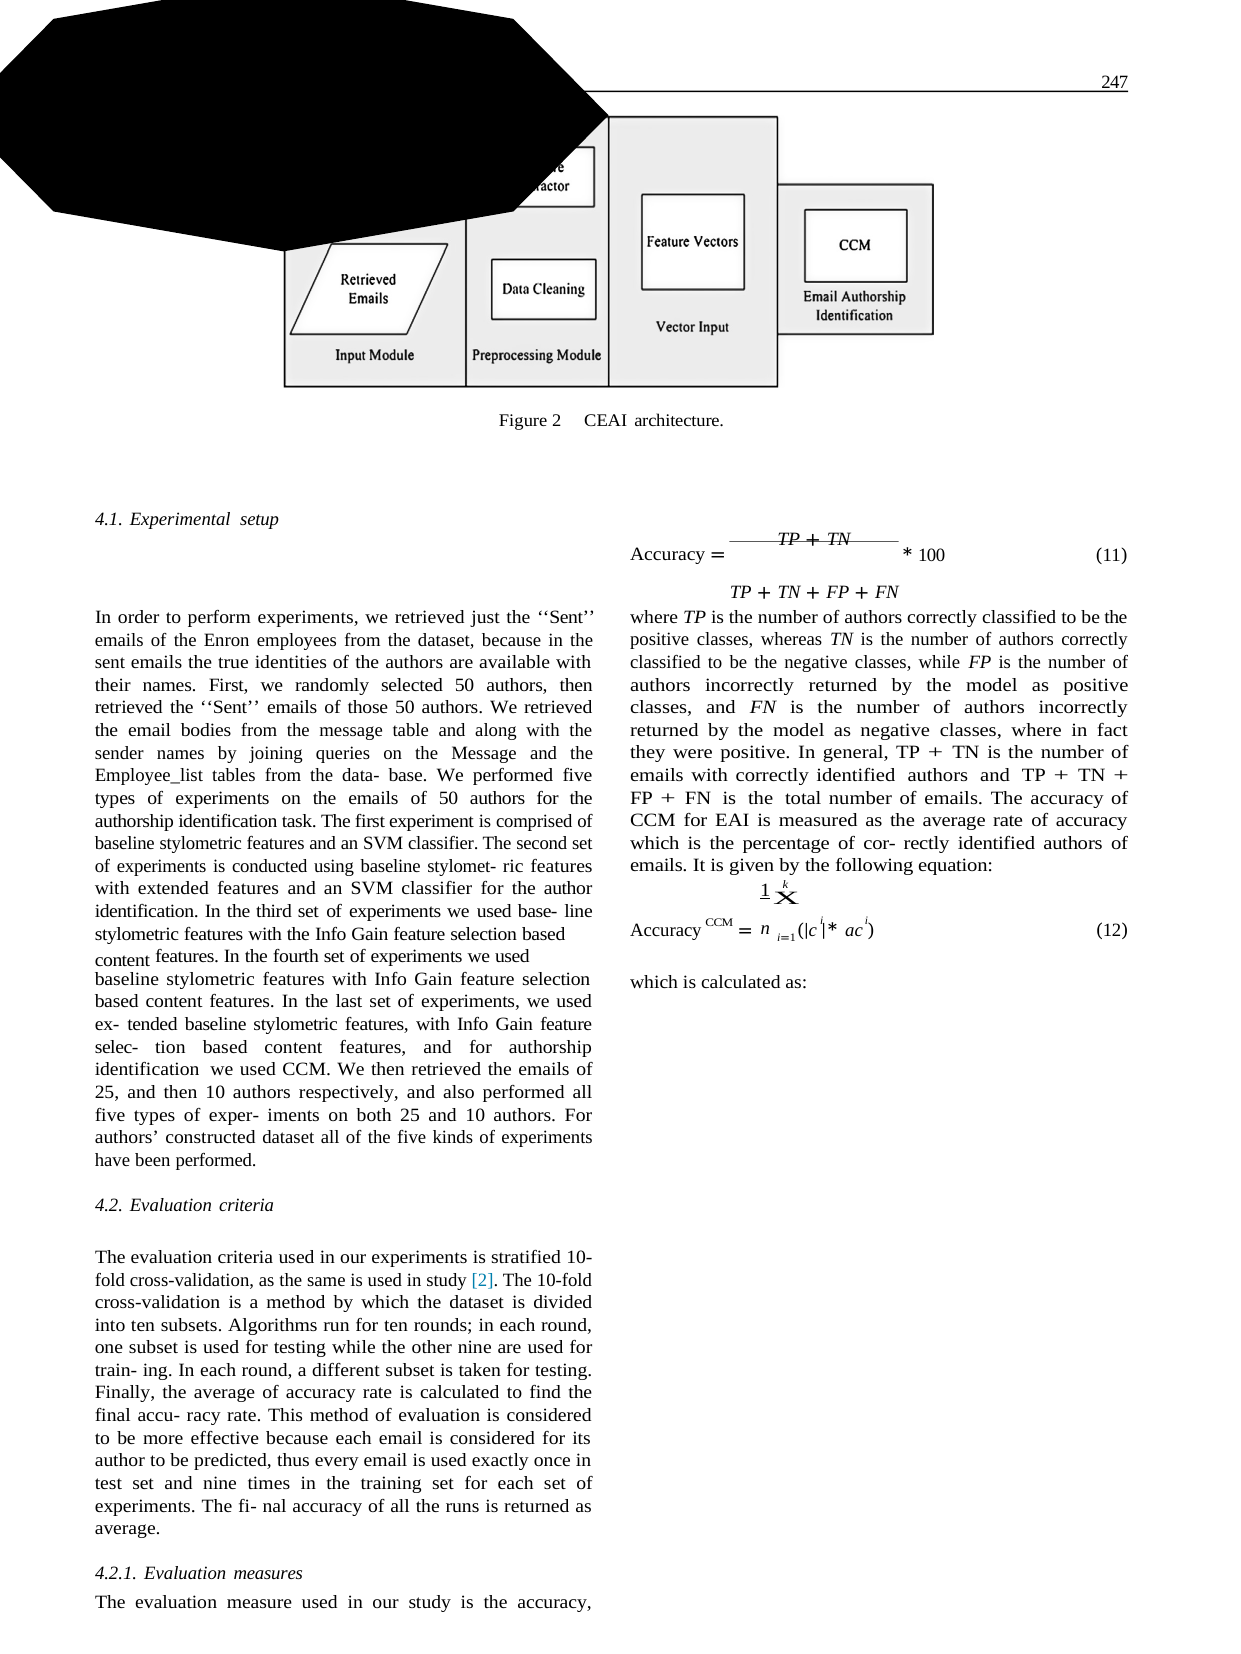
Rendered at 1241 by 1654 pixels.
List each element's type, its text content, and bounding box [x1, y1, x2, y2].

list Evaluation criteria [95, 1194, 597, 1216]
text positive classes, whereas TN is the number of authors correctly classified to be the negative classes, while FP is the number of authors incorrectly returned by the model as positive classes, and FN is the number of authors incorrectly returned by the model as negative classes, where in fact they were positive. In general, TP + TN is the number of emails with correctly identified authors and TP + TN + FP + FN is the total number of emails. The accuracy of CCM for EAI is measured as the average rate of accuracy which is the percentage of cor- rectly identified authors of emails. It is given by the following equation: [630, 628, 1128, 876]
text The evaluation criteria used in our experiments is stratified 10- fold cross-validation, as the same is used in study [2]. The 10-fold cross-validation is a method by which the dataset is divided into ten subsets. Algorithms run for ten rounds; in each round, one subset is used for testing while the other nine are used for train- ing. In each round, a different subset is taken for testing. Finally, the average of accuracy rate is calculated to find the final accu- racy rate. This method of evaluation is considered to be more effective because each email is considered for its author to be predicted, thus every email is used exactly once in test set and nine times in the training set for each set of experiments. The fi- nal accuracy of all the runs is returned as average. [94, 1246, 593, 1539]
text In order to perform experiments, we retrieved just the ‘‘Sent’’ [95, 608, 597, 627]
text where TP is the number of authors correctly classified to be the [630, 608, 1157, 627]
picture [283, 115, 934, 388]
text Figure 2 CEAI architecture. [83, 410, 1139, 430]
text CEAI: CCM-based email authorship identification model 247 [94, 71, 1157, 93]
list Experimental setup [95, 508, 285, 529]
text Accuracy = (|c |* ac ) (12) [630, 889, 1157, 948]
text The evaluation measure used in our study is the accuracy, which is calculated as: [630, 971, 1153, 992]
text * 100 (11) [903, 508, 1157, 574]
text baseline stylometric features with Info Gain feature selection [94, 971, 597, 989]
text The evaluation measure used in our study is the accuracy, which is calculated as: [94, 1591, 593, 1613]
text TP + TN + FP + FN [729, 561, 899, 608]
text emails of the Enron employees from the dataset, because in the sent emails the true identities of the authors are available with their names. First, we randomly selected 50 authors, then retrieved the ‘‘Sent’’ emails of those 50 authors. We retrieved the email bodies from the message table and along with the sender names by joining queries on the Message and the Employee_list tables from the data- base. We performed five types of experiments on the emails of 50 authors for the authorship identification task. The first experiment is comprised of baseline stylometric features and an SVM classifier. The second set of experiments is conducted using baseline stylomet- ric features with extended features and an SVM classifier for the author identification. In the third set of experiments we used base- line stylometric features with the Info Gain feature selection based [94, 629, 593, 944]
list Evaluation measures [95, 1562, 597, 1584]
text based content features. In the last set of experiments, we used ex- tended baseline stylometric features, with Info Gain feature selec- tion based content features, and for authorship identification we used CCM. We then retrieved the emails of 25, and then 10 authors respectively, and also performed all five types of exper- iments on both 25 and 10 authors. For authors’ constructed dataset all of the five kinds of experiments have been performed. [94, 990, 593, 1170]
